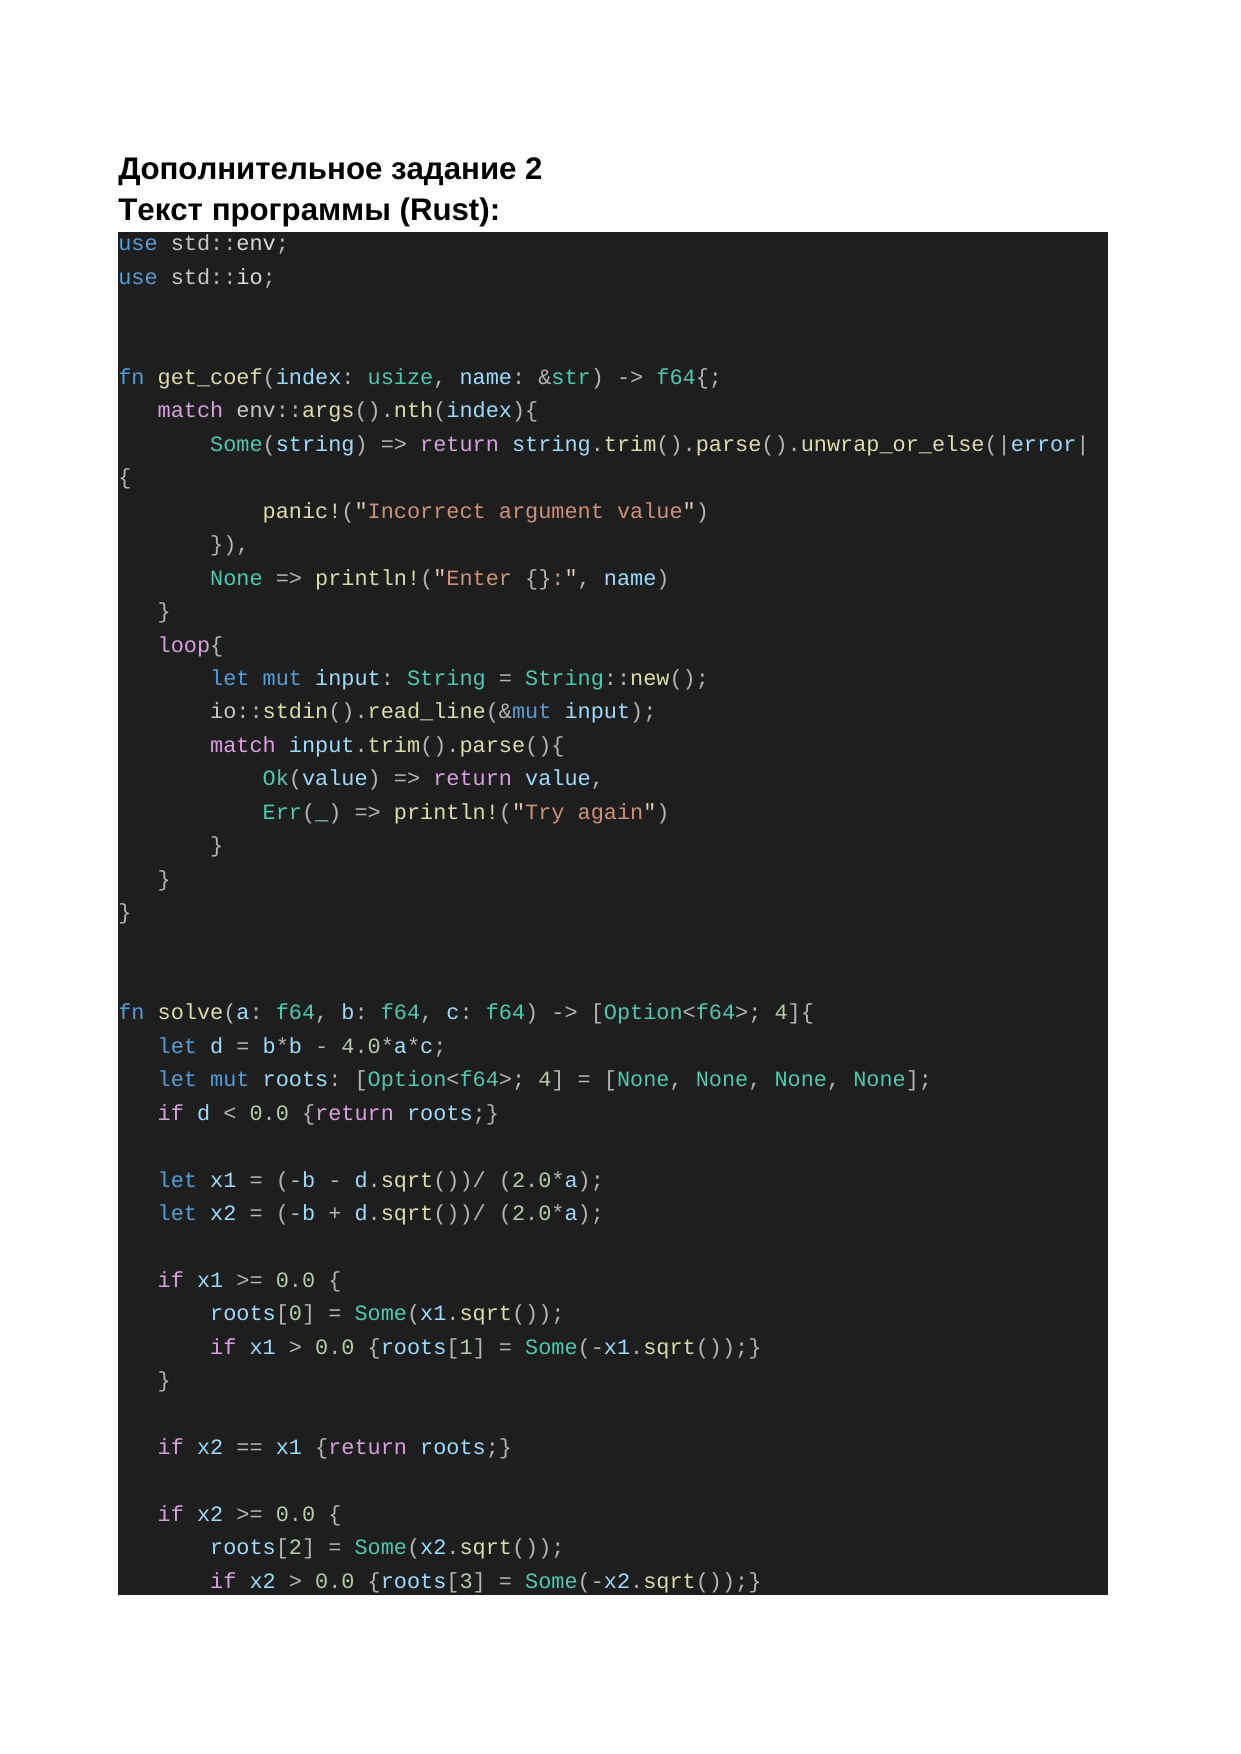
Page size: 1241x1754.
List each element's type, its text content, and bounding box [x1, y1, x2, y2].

text io::stdin().read_line(&mut input); [118, 701, 1108, 725]
text match env::args().nth(index){ [118, 400, 1108, 424]
text Текст программы (Rust): [118, 191, 1108, 227]
text let x2 = (-b + d.sqrt())/ (2.0*a); [118, 1202, 1108, 1227]
text use std::io; [118, 266, 1108, 291]
text roots[2] = Some(x2.sqrt()); [118, 1537, 1108, 1561]
text } [118, 901, 1108, 926]
text Some(string) => return string.trim().parse().unwrap_or_else(|error| { [118, 433, 1108, 491]
text }), [118, 533, 1108, 558]
text if x2 > 0.0 {roots[3] = Some(-x2.sqrt());} [118, 1570, 1108, 1595]
text fn solve(a: f64, b: f64, c: f64) -> [Option<f64>; 4]{ [118, 1002, 1108, 1026]
text roots[0] = Some(x1.sqrt()); [118, 1302, 1108, 1327]
text } [118, 834, 1108, 859]
text } [118, 868, 1108, 893]
text match input.trim().parse(){ [118, 734, 1108, 759]
text if x2 == x1 {return roots;} [118, 1436, 1108, 1461]
text fn get_coef(index: usize, name: &str) -> f64{; [118, 366, 1108, 391]
text } [118, 1369, 1108, 1394]
text let mut input: String = String::new(); [118, 667, 1108, 692]
text let x1 = (-b - d.sqrt())/ (2.0*a); [118, 1169, 1108, 1193]
text } [118, 600, 1108, 625]
text Ok(value) => return value, [118, 767, 1108, 792]
text loop{ [118, 634, 1108, 658]
text Err(_) => println!("Try again") [118, 801, 1108, 826]
text let mut roots: [Option<f64>; 4] = [None, None, None, None]; [118, 1068, 1108, 1093]
text if x1 >= 0.0 { [118, 1269, 1108, 1294]
text None => println!("Enter {}:", name) [118, 567, 1108, 592]
text let d = b*b - 4.0*a*c; [118, 1035, 1108, 1060]
text if x1 > 0.0 {roots[1] = Some(-x1.sqrt());} [118, 1336, 1108, 1361]
text panic!("Incorrect argument value") [118, 500, 1108, 525]
text if x2 >= 0.0 { [118, 1503, 1108, 1528]
text Дополнительное задание 2 [118, 150, 1108, 186]
text use std::env; [118, 232, 1108, 257]
text if d < 0.0 {return roots;} [118, 1102, 1108, 1127]
